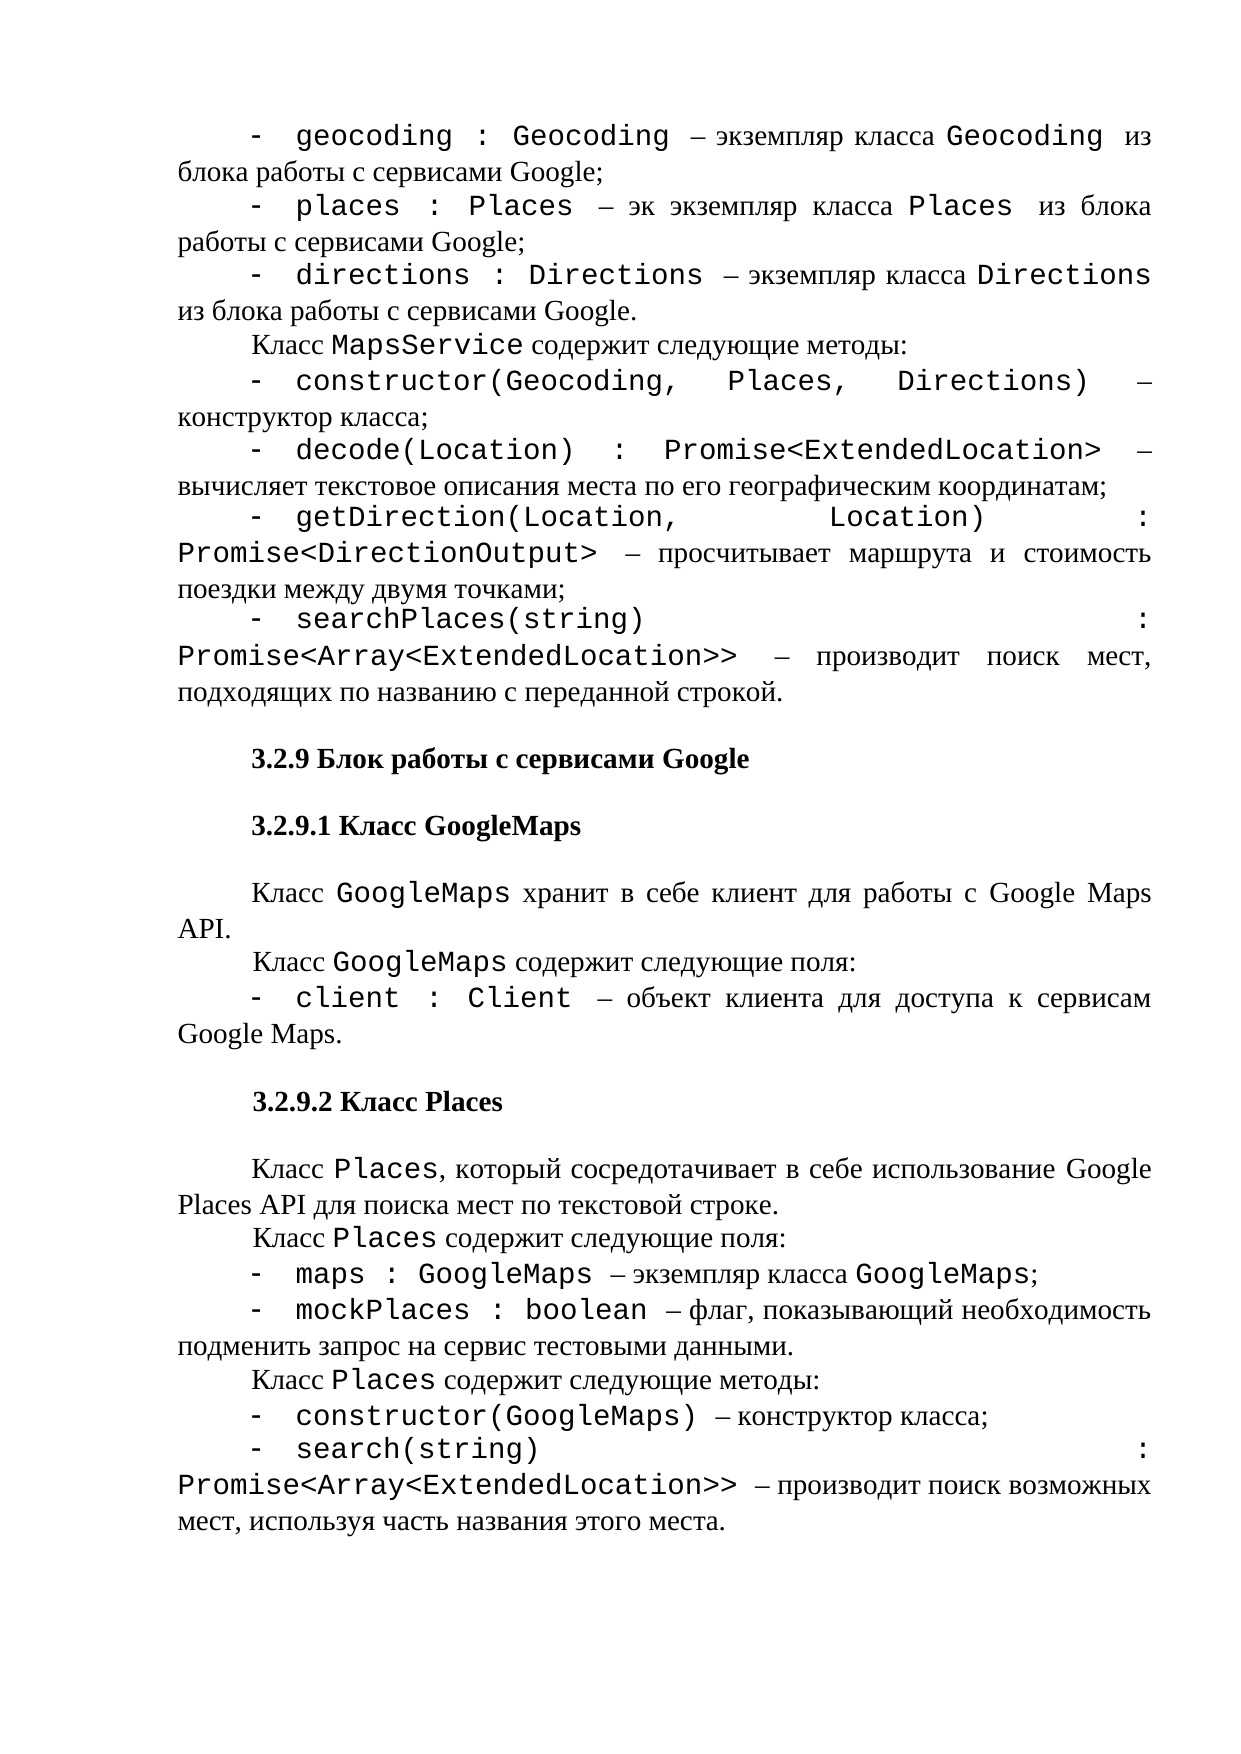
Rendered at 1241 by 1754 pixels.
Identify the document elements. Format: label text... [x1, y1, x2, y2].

text Класс Places содержит следующие поля: [177, 1220, 1152, 1256]
text Класс GoogleMaps содержит следующие поля: [177, 944, 1152, 981]
subtitle 3.2.9 Блок работы с сервисами Google [177, 741, 1152, 774]
list constructor(Geocoding, Places, Directions) – конструктор класса; [177, 363, 1152, 432]
subtitle 3.2.9.2 Класс Places [177, 1084, 1152, 1117]
text Класс Places, который сосредотачивает в себе использование Google Places API для поиска мест по текстовой строке. [177, 1151, 1152, 1220]
list places : Places – эк экземпляр класса Places из блока работы с сервисами Google; [177, 188, 1152, 257]
list getDirection(Location, Location) : Promise<DirectionOutput> – просчитывает маршрута и стоимость поездки между двумя точками; [177, 502, 1152, 605]
list constructor(GoogleMaps) – конструктор класса; [177, 1398, 1152, 1434]
list directions : Directions – экземпляр класса Directions из блока работы с сервисами Google. [177, 257, 1152, 327]
subtitle 3.2.9.1 Класс GoogleMaps [177, 808, 1152, 841]
list geocoding : Geocoding – экземпляр класса Geocoding из блока работы с сервисами Google; [177, 118, 1152, 188]
list maps : GoogleMaps – экземпляр класса GoogleMaps; [177, 1256, 1152, 1292]
list search(string) : Promise<Array<ExtendedLocation>> – производит поиск возможных мест, используя часть названия этого места. [177, 1434, 1152, 1537]
text Класс MapsService содержит следующие методы: [177, 327, 1152, 363]
list decode(Location) : Promise<ExtendedLocation> – вычисляет текстовое описания места по его географическим координатам; [177, 432, 1152, 502]
list searchPlaces(string) : Promise<Array<ExtendedLocation>> – производит поиск мест, подходящих по названию с переданной строкой. [177, 605, 1152, 707]
text Класс GoogleMaps хранит в себе клиент для работы с Google Maps API. [177, 875, 1152, 944]
text Класс Places содержит следующие методы: [177, 1362, 1152, 1398]
list client : Client – объект клиента для доступа к сервисам Google Maps. [177, 981, 1152, 1050]
list mockPlaces : boolean – флаг, показывающий необходимость подменить запрос на сервис тестовыми данными. [177, 1292, 1152, 1362]
